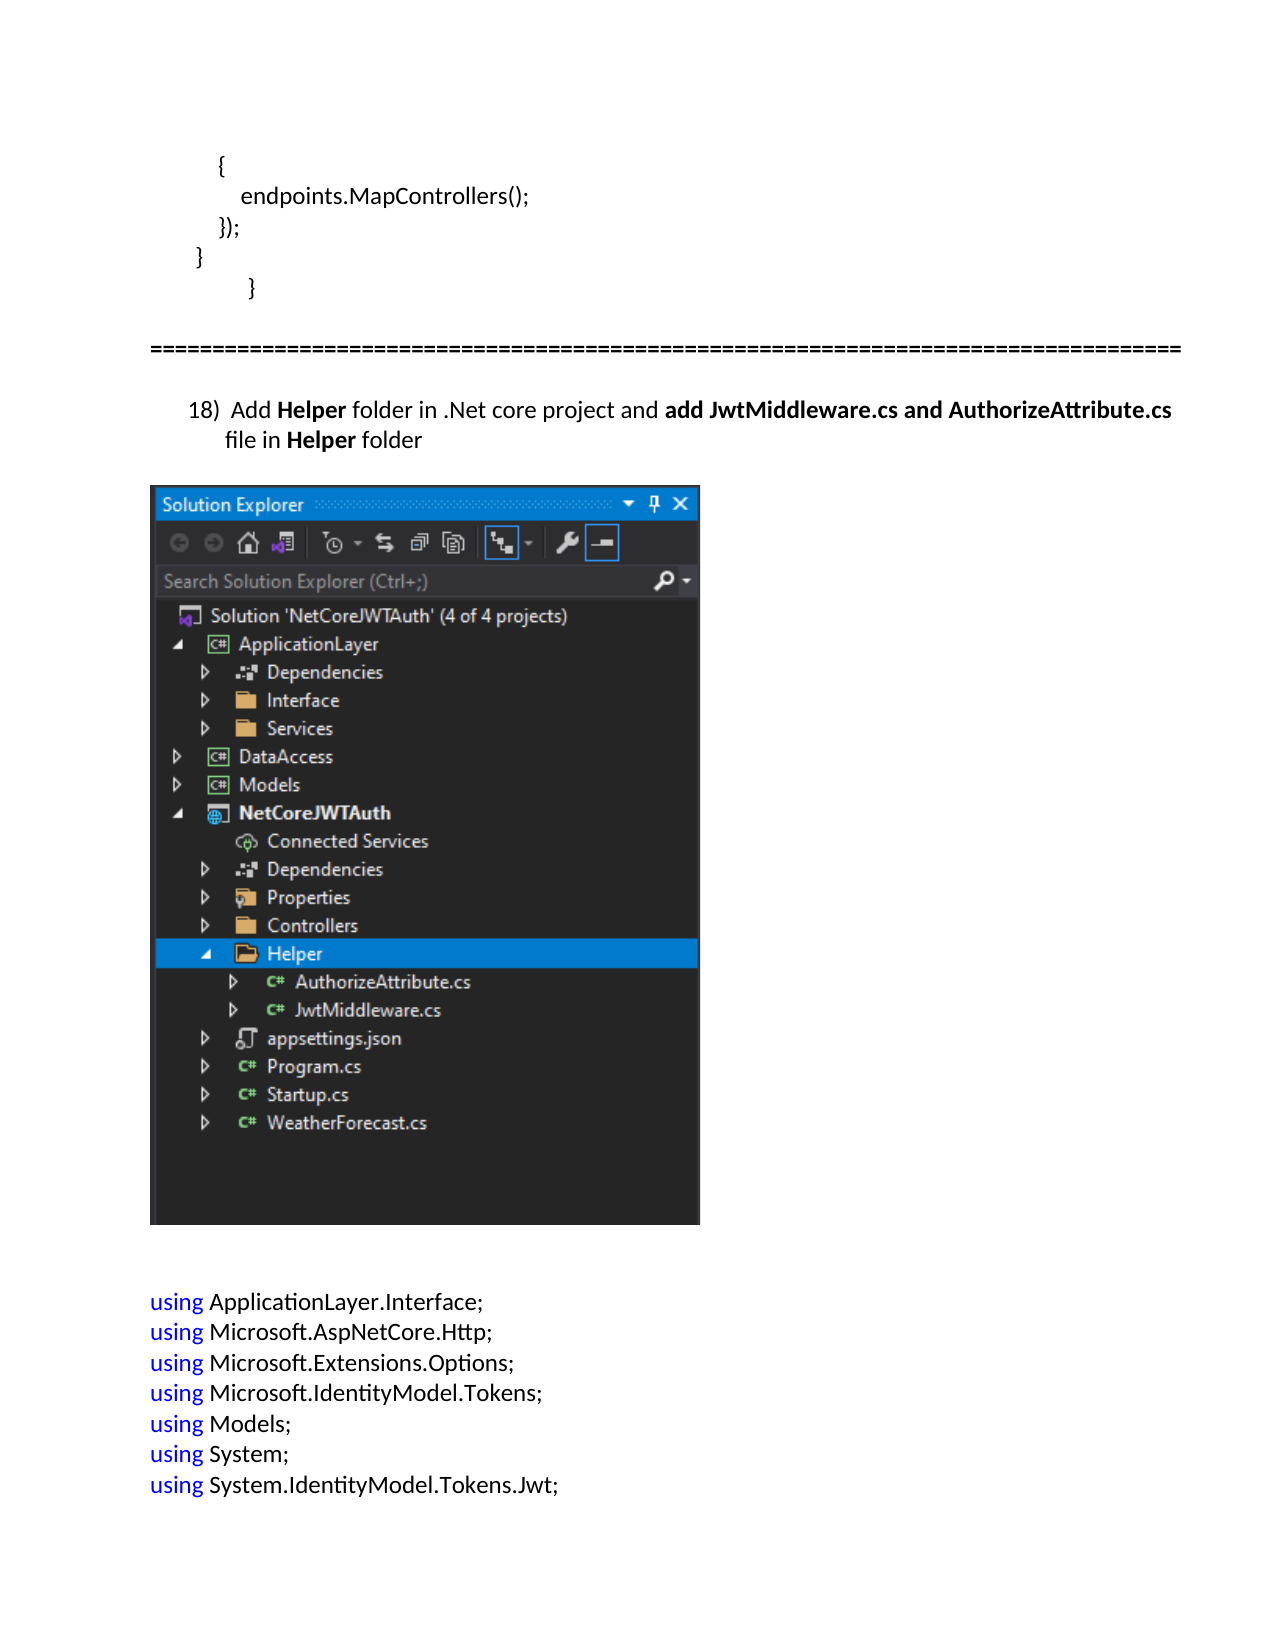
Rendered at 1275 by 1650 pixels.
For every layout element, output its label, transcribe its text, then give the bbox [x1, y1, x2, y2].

text using ApplicationLayer.Interface; [150, 1286, 1200, 1316]
list } [225, 272, 1200, 303]
text { [150, 150, 1200, 181]
text endpoints.MapControllers(); [150, 181, 1200, 211]
text using System.IdentityModel.Tokens.Jwt; [150, 1469, 1200, 1499]
text using Microsoft.IdentityModel.Tokens; [150, 1377, 1200, 1408]
picture [150, 485, 700, 1225]
text using Microsoft.AspNetCore.Http; [150, 1316, 1200, 1347]
text using System; [150, 1438, 1200, 1469]
text =================================================================================== [150, 333, 1200, 364]
text }); [150, 211, 1200, 242]
text using Models; [150, 1408, 1200, 1438]
list Add Helper folder in .Net core project and add JwtMiddleware.cs and AuthorizeAttribute.cs file in Helper folder [187, 394, 1200, 455]
text using Microsoft.Extensions.Options; [150, 1347, 1200, 1377]
text } [150, 242, 1200, 272]
